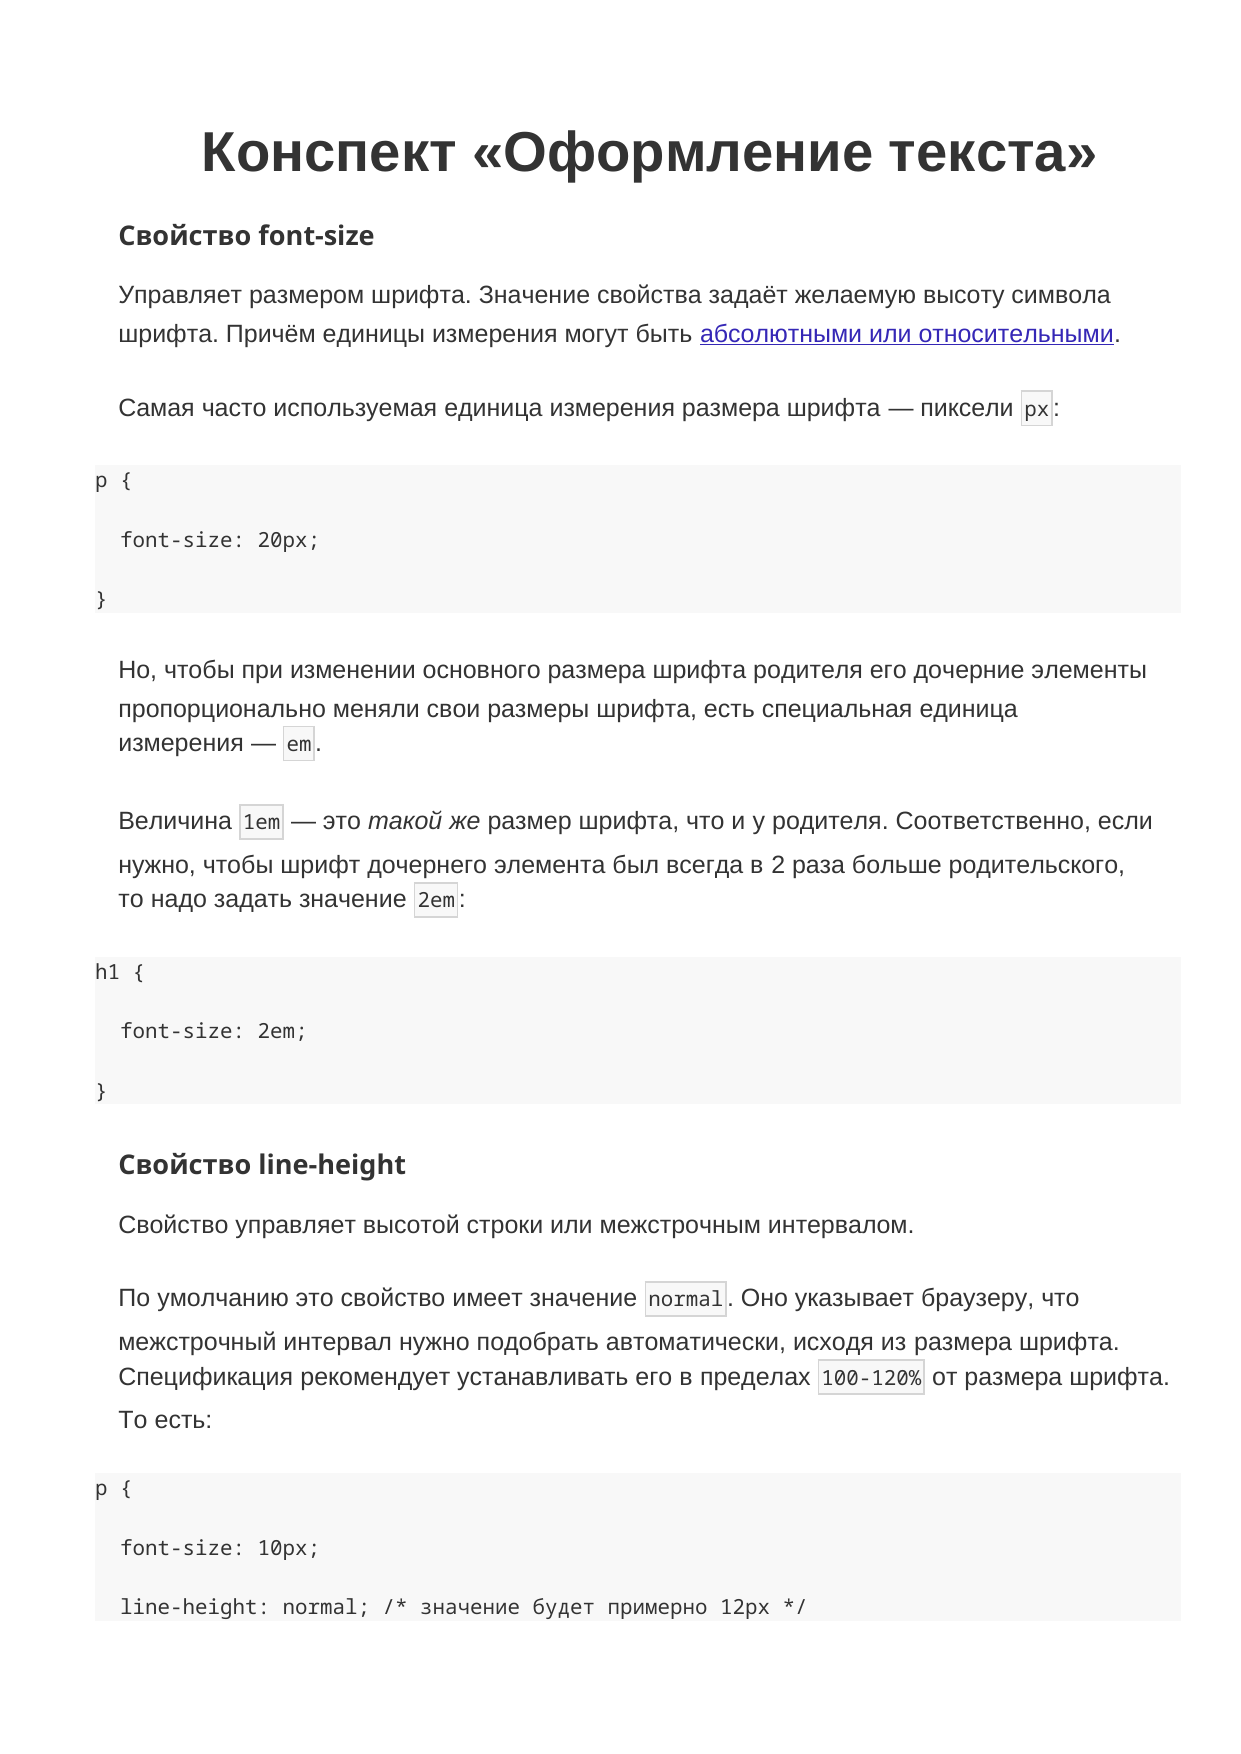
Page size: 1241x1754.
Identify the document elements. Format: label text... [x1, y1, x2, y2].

subtitle Свойство font-size [118, 206, 1181, 253]
text Свойство управляет высотой строки или межстрочным интервалом. [118, 1199, 1181, 1238]
text line-height: normal; /* значение будет примерно 12px */ [95, 1592, 1181, 1621]
text Управляет размером шрифта. Значение свойства задаёт желаемую высоту символа шрифта. Причём единицы измерения могут быть абсолютными или относительными. [118, 270, 1181, 348]
text } [95, 1076, 1181, 1104]
text По умолчанию это свойство имеет значение normal. Оно указывает браузеру, что межстрочный интервал нужно подобрать автоматически, исходя из размера шрифта. Спецификация рекомендует устанавливать его в пределах 100-120% от размера шрифта. То есть: [118, 1278, 1181, 1434]
text p { [95, 465, 1181, 494]
text h1 { [95, 957, 1181, 985]
text font-size: 2em; [95, 1016, 1181, 1045]
subtitle Свойство line-height [118, 1136, 1181, 1183]
subtitle Конспект «Оформление текста» [118, 118, 1181, 183]
text } [95, 584, 1181, 613]
text Но, чтобы при изменении основного размера шрифта родителя его дочерние элементы пропорционально меняли свои размеры шрифта, есть специальная единица измерения — em. [118, 644, 1181, 761]
text font-size: 20px; [95, 525, 1181, 553]
text Величина 1em — это такой же размер шрифта, что и у родителя. Соответственно, если нужно, чтобы шрифт дочернего элемента был всегда в 2 раза больше родительского, то надо задать значение 2em: [118, 801, 1181, 918]
text p { [95, 1473, 1181, 1501]
text Самая часто используемая единица измерения размера шрифта — пиксели px: [118, 387, 1181, 426]
text font-size: 10px; [95, 1533, 1181, 1561]
